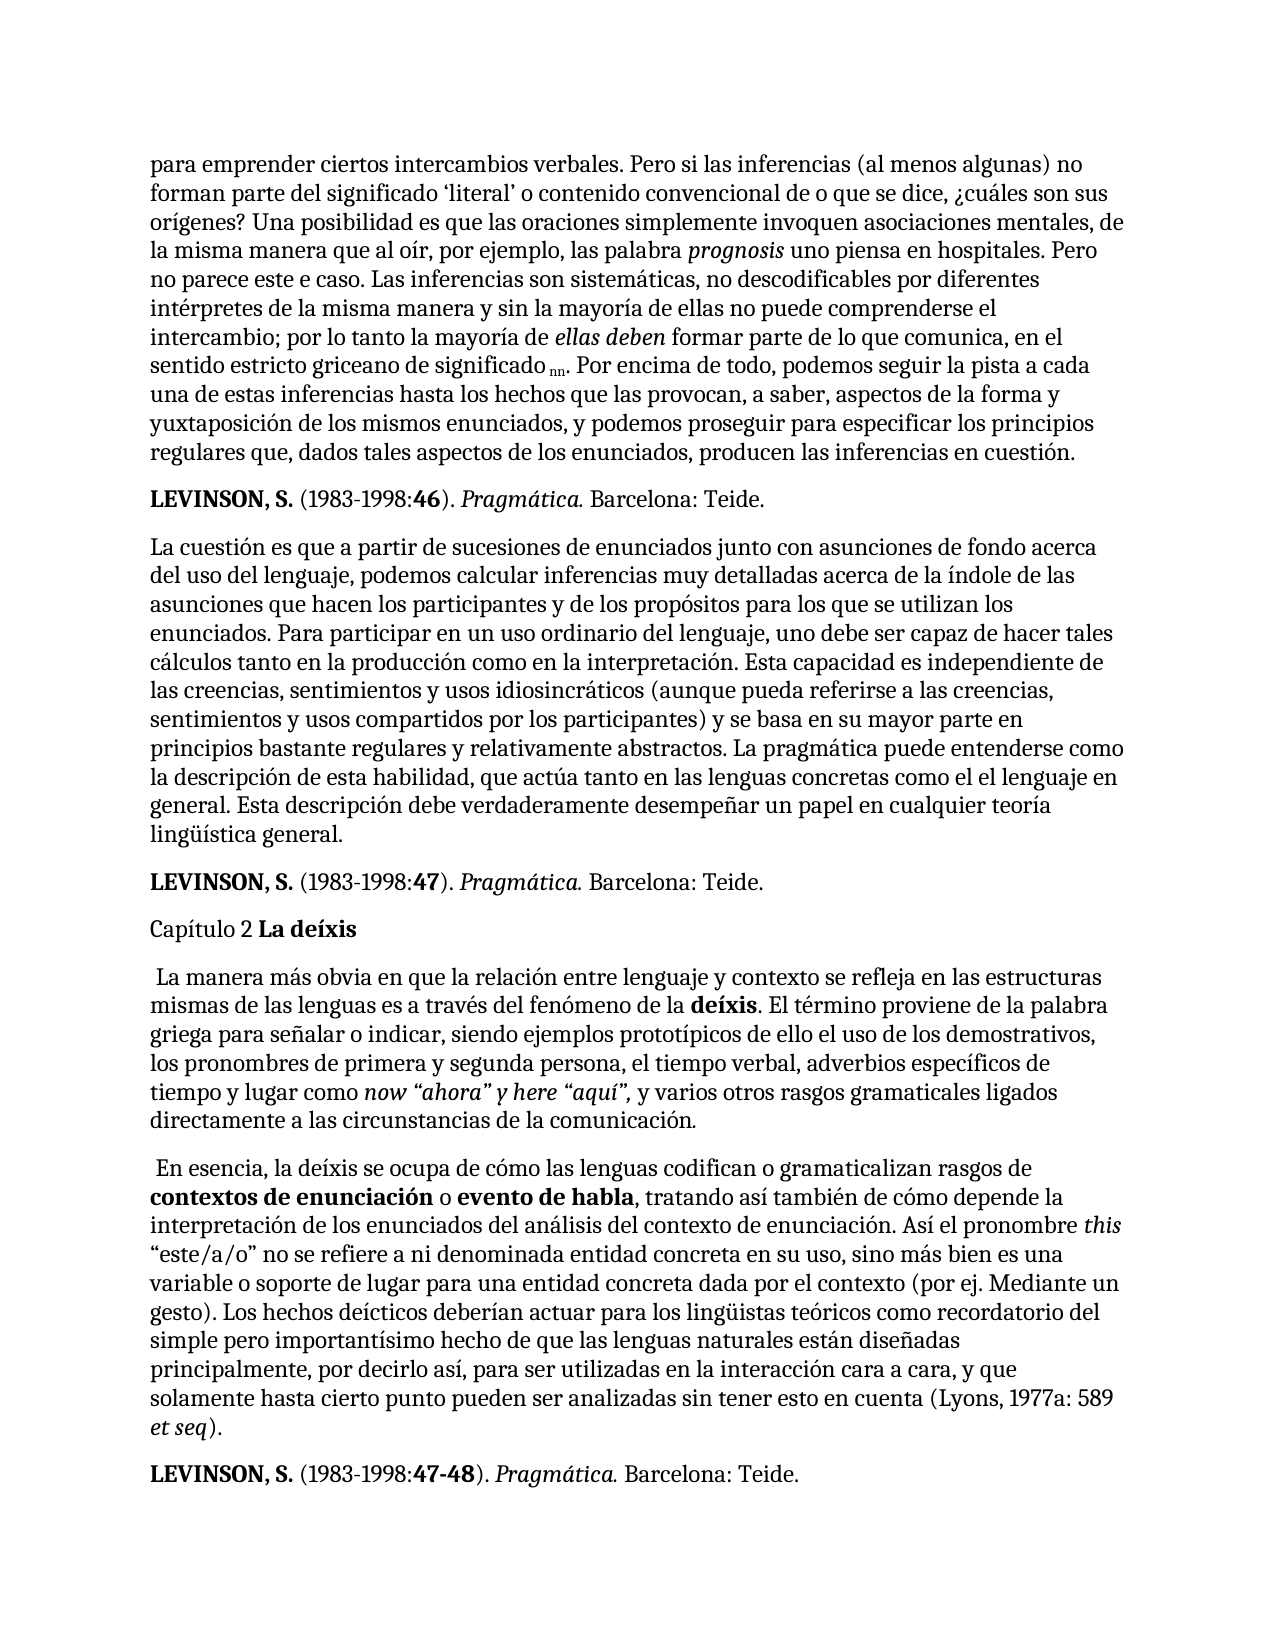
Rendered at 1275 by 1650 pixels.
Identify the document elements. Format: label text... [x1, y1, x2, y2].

text LEVINSON, S. (1983-1998:46). Pragmática. Barcelona: Teide. [150, 485, 1125, 514]
text Capítulo 2 La deíxis [150, 915, 1125, 944]
text LEVINSON, S. (1983-1998:47). Pragmática. Barcelona: Teide. [150, 867, 1125, 896]
text LEVINSON, S. (1983-1998:47-48). Pragmática. Barcelona: Teide. [150, 1460, 1125, 1489]
text La cuestión es que a partir de sucesiones de enunciados junto con asunciones de fondo acerca del uso del lenguaje, podemos calcular inferencias muy detalladas acerca de la índole de las asunciones que hacen los participantes y de los propósitos para los que se utilizan los enunciados. Para participar en un uso ordinario del lenguaje, uno debe ser capaz de hacer tales cálculos tanto en la producción como en la interpretación. Esta capacidad es independiente de las creencias, sentimientos y usos idiosincráticos (aunque pueda referirse a las creencias, sentimientos y usos compartidos por los participantes) y se basa en su mayor parte en principios bastante regulares y relativamente abstractos. La pragmática puede entenderse como la descripción de esta habilidad, que actúa tanto en las lenguas concretas como el el lenguaje en general. Esta descripción debe verdaderamente desempeñar un papel en cualquier teoría lingüística general. [150, 532, 1125, 849]
text La manera más obvia en que la relación entre lenguaje y contexto se refleja en las estructuras mismas de las lenguas es a través del fenómeno de la deíxis. El término proviene de la palabra griega para señalar o indicar, siendo ejemplos prototípicos de ello el uso de los demostrativos, los pronombres de primera y segunda persona, el tiempo verbal, adverbios específicos de tiempo y lugar como now “ahora” y here “aquí”, y varios otros rasgos gramaticales ligados directamente a las circunstancias de la comunicación. [150, 962, 1125, 1135]
